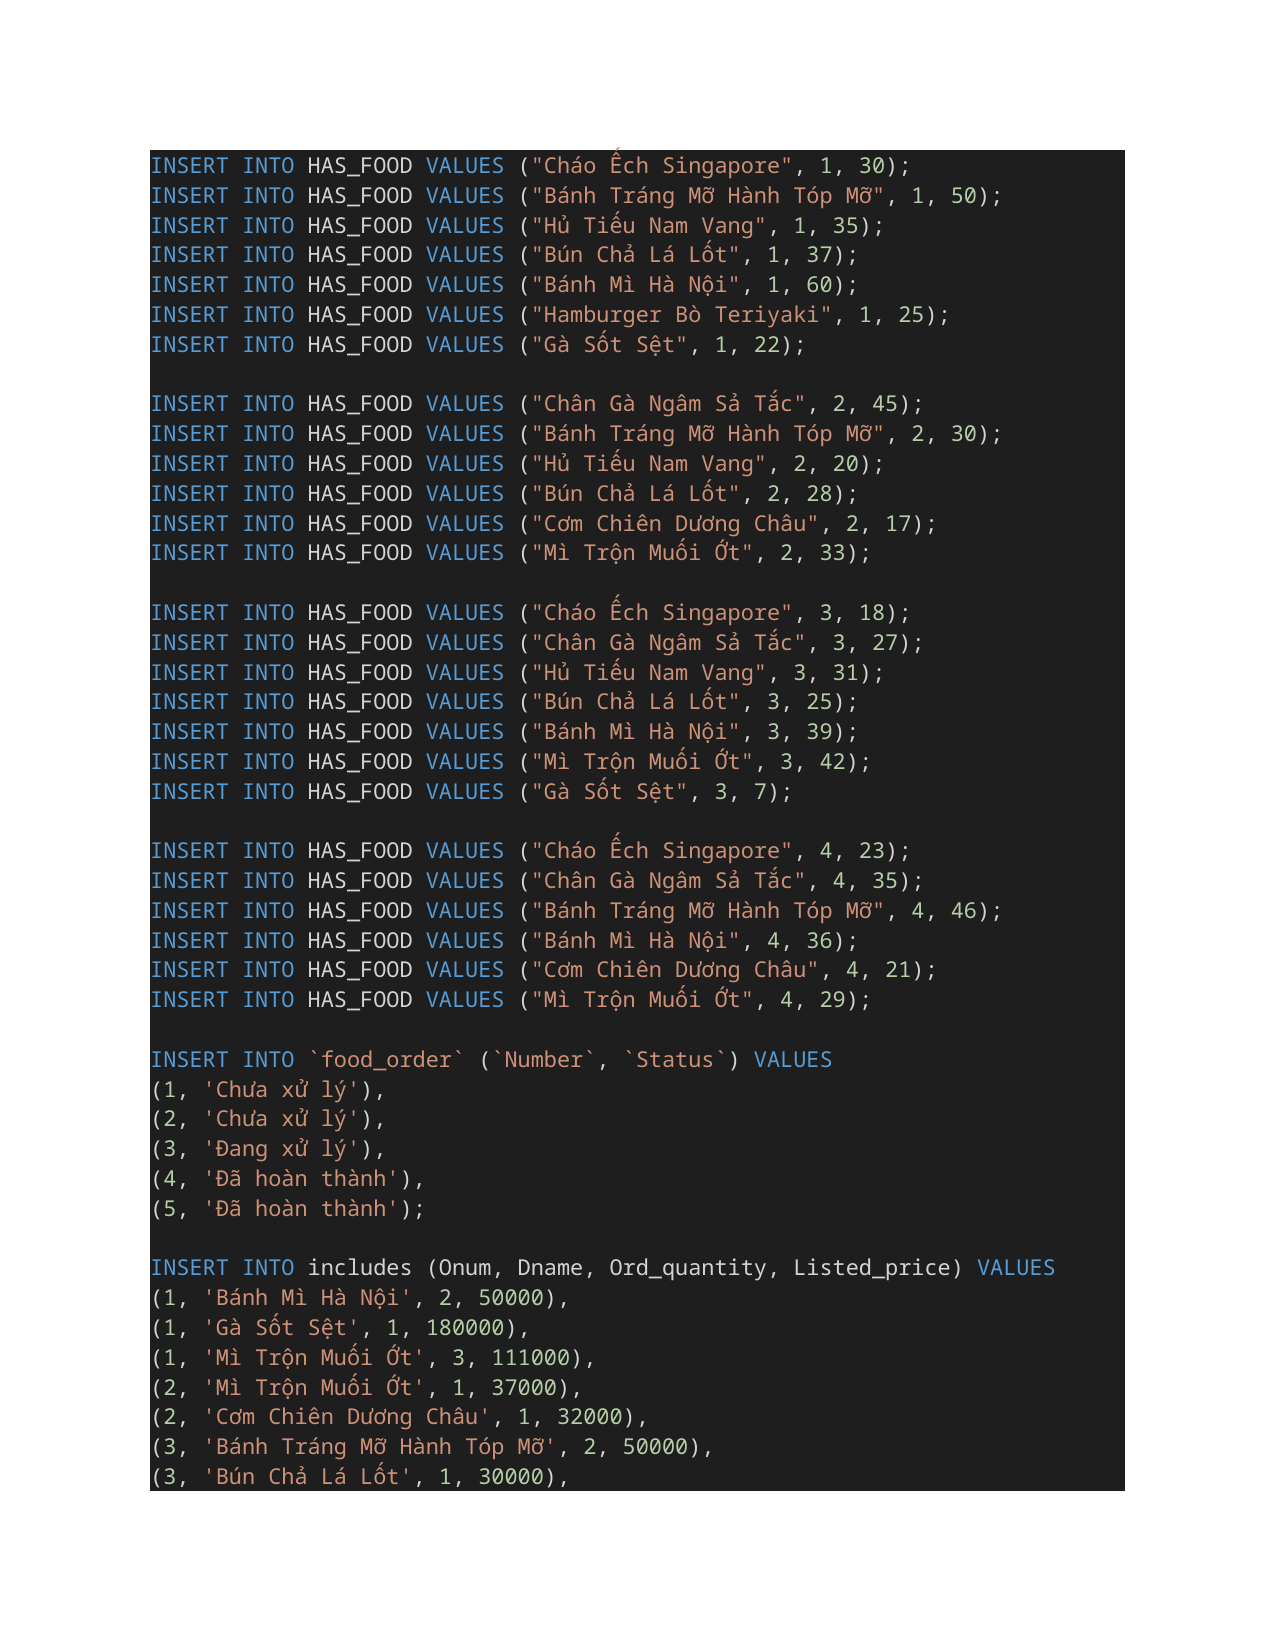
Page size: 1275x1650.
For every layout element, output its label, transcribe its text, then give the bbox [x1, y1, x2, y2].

text INSERT INTO HAS_FOOD VALUES ("Cơm Chiên Dương Châu", 2, 17); [150, 507, 1125, 537]
text (2, 'Mì Trộn Muối Ớt', 1, 37000), [150, 1371, 1125, 1401]
text INSERT INTO HAS_FOOD VALUES ("Bánh Mì Hà Nội", 3, 39); [150, 716, 1125, 746]
text INSERT INTO HAS_FOOD VALUES ("Bún Chả Lá Lốt", 1, 37); [150, 239, 1125, 269]
text INSERT INTO HAS_FOOD VALUES ("Chân Gà Ngâm Sả Tắc", 3, 27); [150, 627, 1125, 656]
text (1, 'Chưa xử lý'), [150, 1073, 1125, 1103]
text INSERT INTO HAS_FOOD VALUES ("Cơm Chiên Dương Châu", 4, 21); [150, 954, 1125, 984]
text INSERT INTO HAS_FOOD VALUES ("Hủ Tiếu Nam Vang", 1, 35); [150, 209, 1125, 239]
text INSERT INTO HAS_FOOD VALUES ("Cháo Ếch Singapore", 3, 18); [150, 597, 1125, 627]
text (3, 'Bún Chả Lá Lốt', 1, 30000), [150, 1461, 1125, 1491]
text INSERT INTO HAS_FOOD VALUES ("Bún Chả Lá Lốt", 3, 25); [150, 686, 1125, 716]
text (2, 'Chưa xử lý'), [150, 1103, 1125, 1133]
text INSERT INTO HAS_FOOD VALUES ("Bánh Mì Hà Nội", 1, 60); [150, 269, 1125, 299]
text INSERT INTO HAS_FOOD VALUES ("Hủ Tiếu Nam Vang", 2, 20); [150, 448, 1125, 478]
text (1, 'Mì Trộn Muối Ớt', 3, 111000), [150, 1342, 1125, 1371]
text (2, 'Cơm Chiên Dương Châu', 1, 32000), [150, 1401, 1125, 1431]
text INSERT INTO HAS_FOOD VALUES ("Mì Trộn Muối Ớt", 4, 29); [150, 984, 1125, 1014]
text (3, 'Đang xử lý'), [150, 1133, 1125, 1163]
text INSERT INTO HAS_FOOD VALUES ("Bánh Tráng Mỡ Hành Tóp Mỡ", 1, 50); [150, 180, 1125, 209]
text INSERT INTO HAS_FOOD VALUES ("Mì Trộn Muối Ớt", 3, 42); [150, 746, 1125, 776]
text INSERT INTO HAS_FOOD VALUES ("Bánh Mì Hà Nội", 4, 36); [150, 924, 1125, 954]
text INSERT INTO HAS_FOOD VALUES ("Hủ Tiếu Nam Vang", 3, 31); [150, 656, 1125, 686]
text INSERT INTO HAS_FOOD VALUES ("Gà Sốt Sệt", 3, 7); [150, 776, 1125, 805]
text INSERT INTO HAS_FOOD VALUES ("Gà Sốt Sệt", 1, 22); [150, 329, 1125, 358]
text INSERT INTO HAS_FOOD VALUES ("Cháo Ếch Singapore", 4, 23); [150, 835, 1125, 865]
text (4, 'Đã hoàn thành'), [150, 1163, 1125, 1193]
text INSERT INTO HAS_FOOD VALUES ("Bánh Tráng Mỡ Hành Tóp Mỡ", 4, 46); [150, 895, 1125, 924]
text (3, 'Bánh Tráng Mỡ Hành Tóp Mỡ', 2, 50000), [150, 1431, 1125, 1461]
text INSERT INTO HAS_FOOD VALUES ("Bún Chả Lá Lốt", 2, 28); [150, 478, 1125, 507]
text (1, 'Gà Sốt Sệt', 1, 180000), [150, 1312, 1125, 1342]
text INSERT INTO HAS_FOOD VALUES ("Chân Gà Ngâm Sả Tắc", 4, 35); [150, 865, 1125, 895]
text INSERT INTO HAS_FOOD VALUES ("Hamburger Bò Teriyaki", 1, 25); [150, 299, 1125, 329]
text INSERT INTO HAS_FOOD VALUES ("Mì Trộn Muối Ớt", 2, 33); [150, 537, 1125, 567]
text INSERT INTO HAS_FOOD VALUES ("Chân Gà Ngâm Sả Tắc", 2, 45); [150, 388, 1125, 418]
text INSERT INTO includes (Onum, Dname, Ord_quantity, Listed_price) VALUES [150, 1252, 1125, 1282]
text (1, 'Bánh Mì Hà Nội', 2, 50000), [150, 1282, 1125, 1312]
text (5, 'Đã hoàn thành'); [150, 1193, 1125, 1222]
text INSERT INTO HAS_FOOD VALUES ("Cháo Ếch Singapore", 1, 30); [150, 150, 1125, 180]
text INSERT INTO `food_order` (`Number`, `Status`) VALUES [150, 1044, 1125, 1073]
text INSERT INTO HAS_FOOD VALUES ("Bánh Tráng Mỡ Hành Tóp Mỡ", 2, 30); [150, 418, 1125, 448]
